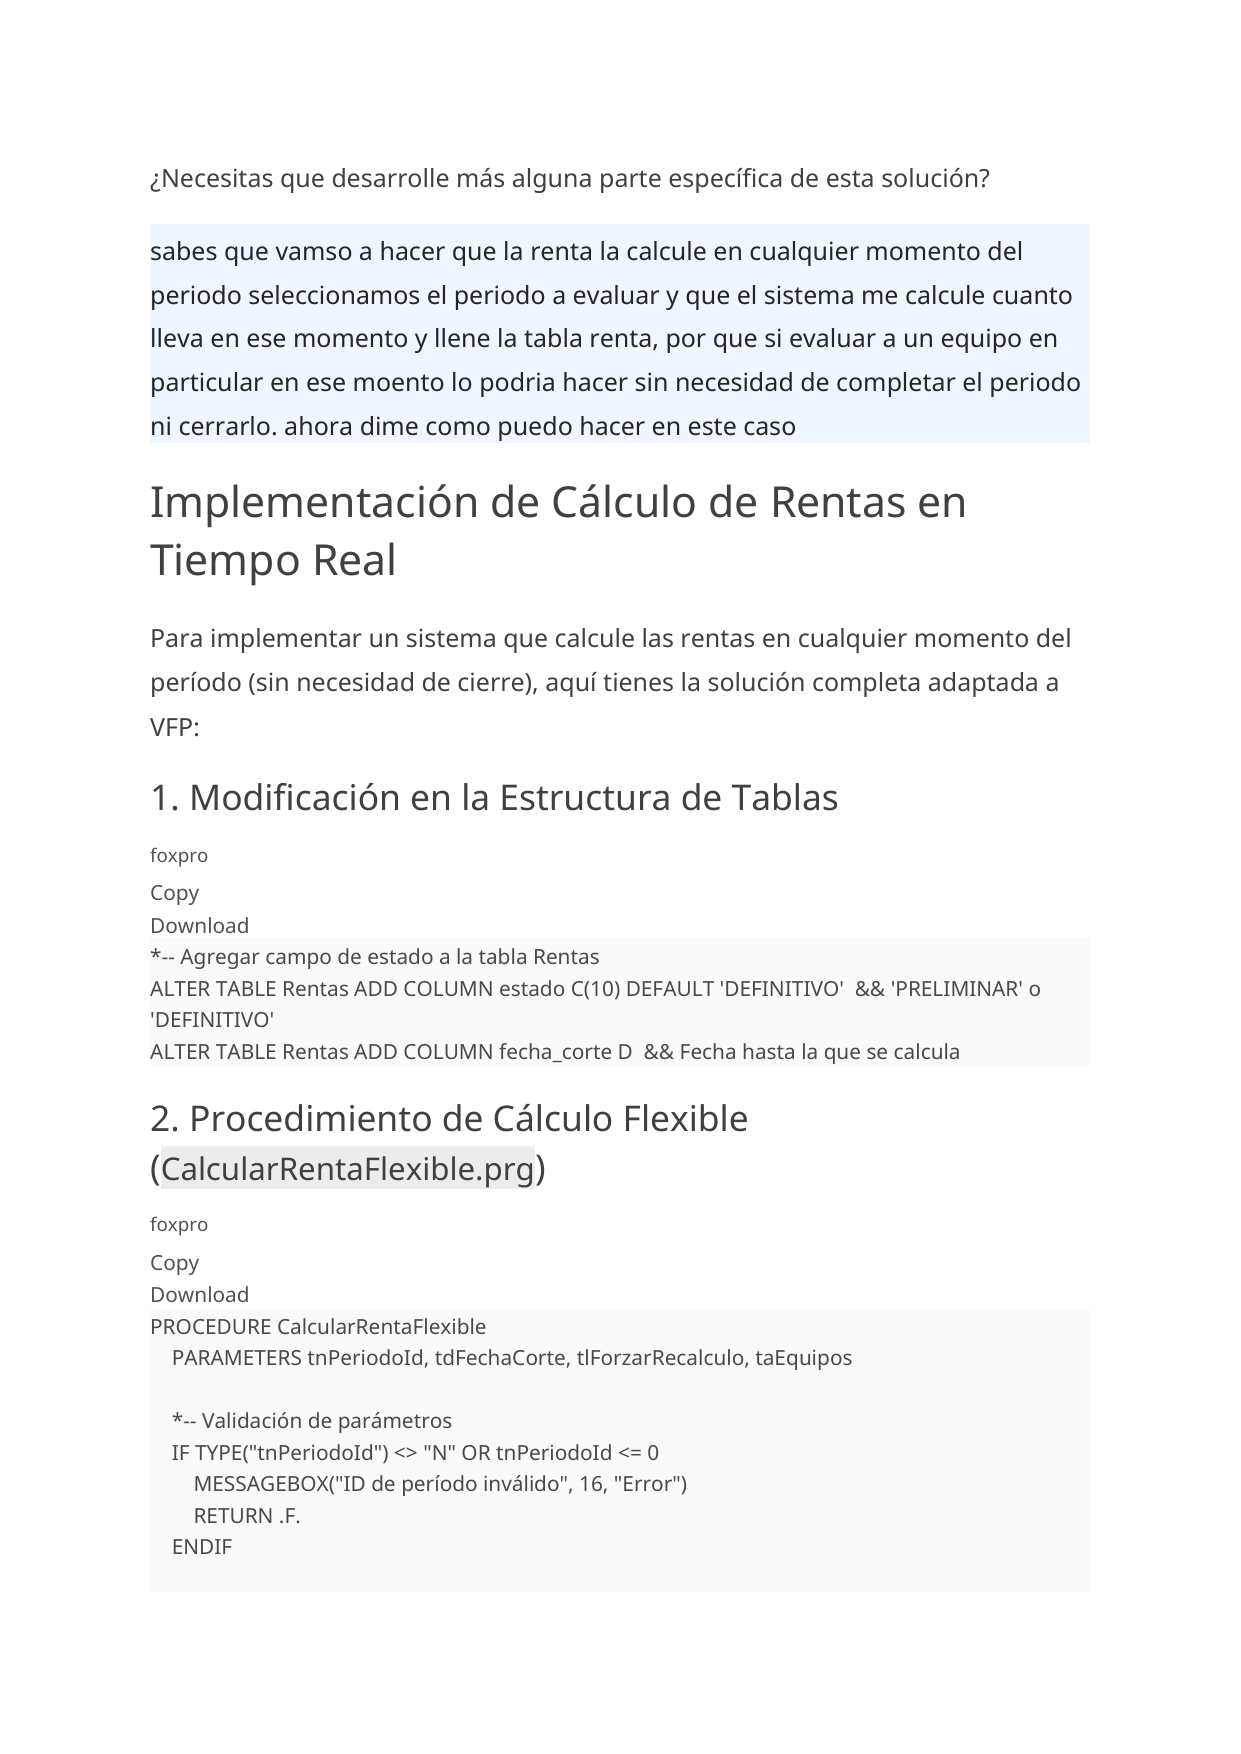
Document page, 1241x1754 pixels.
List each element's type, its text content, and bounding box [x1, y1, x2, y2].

text 1. Modificación en la Estructura de Tablas [150, 772, 1090, 821]
text ENDIF [150, 1529, 1090, 1561]
text Para implementar un sistema que calcule las rentas en cualquier momento del período (sin necesidad de cierre), aquí tienes la solución completa adaptada a VFP: [150, 610, 1090, 744]
text foxpro [150, 842, 1090, 867]
text ¿Necesitas que desarrolle más alguna parte específica de esta solución? [150, 150, 1090, 195]
text Copy [150, 1237, 1090, 1276]
text RETURN .F. [150, 1498, 1090, 1529]
text PROCEDURE CalcularRentaFlexible [150, 1309, 1090, 1341]
text Copy [150, 867, 1090, 907]
text Download [150, 1276, 1090, 1309]
text foxpro [150, 1212, 1090, 1237]
text IF TYPE("tnPeriodoId") <> "N" OR tnPeriodoId <= 0 [150, 1435, 1090, 1466]
text 2. Procedimiento de Cálculo Flexible (CalcularRentaFlexible.prg) [150, 1094, 1090, 1190]
text sabes que vamso a hacer que la renta la calcule en cualquier momento del periodo seleccionamos el periodo a evaluar y que el sistema me calcule cuanto lleva en ese momento y llene la tabla renta, por que si evaluar a un equipo en particular en ese moento lo podria hacer sin necesidad de completar el periodo ni cerrarlo. ahora dime como puedo hacer en este caso [150, 224, 1090, 443]
text Implementación de Cálculo de Rentas en Tiempo Real [150, 472, 1090, 588]
text Download [150, 907, 1090, 939]
text *-- Validación de parámetros [150, 1403, 1090, 1435]
text PARAMETERS tnPeriodoId, tdFechaCorte, tlForzarRecalculo, taEquipos [150, 1341, 1090, 1372]
text *-- Agregar campo de estado a la tabla Rentas [150, 939, 1090, 971]
text MESSAGEBOX("ID de período inválido", 16, "Error") [150, 1466, 1090, 1498]
text ALTER TABLE Rentas ADD COLUMN estado C(10) DEFAULT 'DEFINITIVO' && 'PRELIMINAR' o 'DEFINITIVO' [150, 971, 1090, 1034]
text ALTER TABLE Rentas ADD COLUMN fecha_corte D && Fecha hasta la que se calcula [150, 1034, 1090, 1065]
